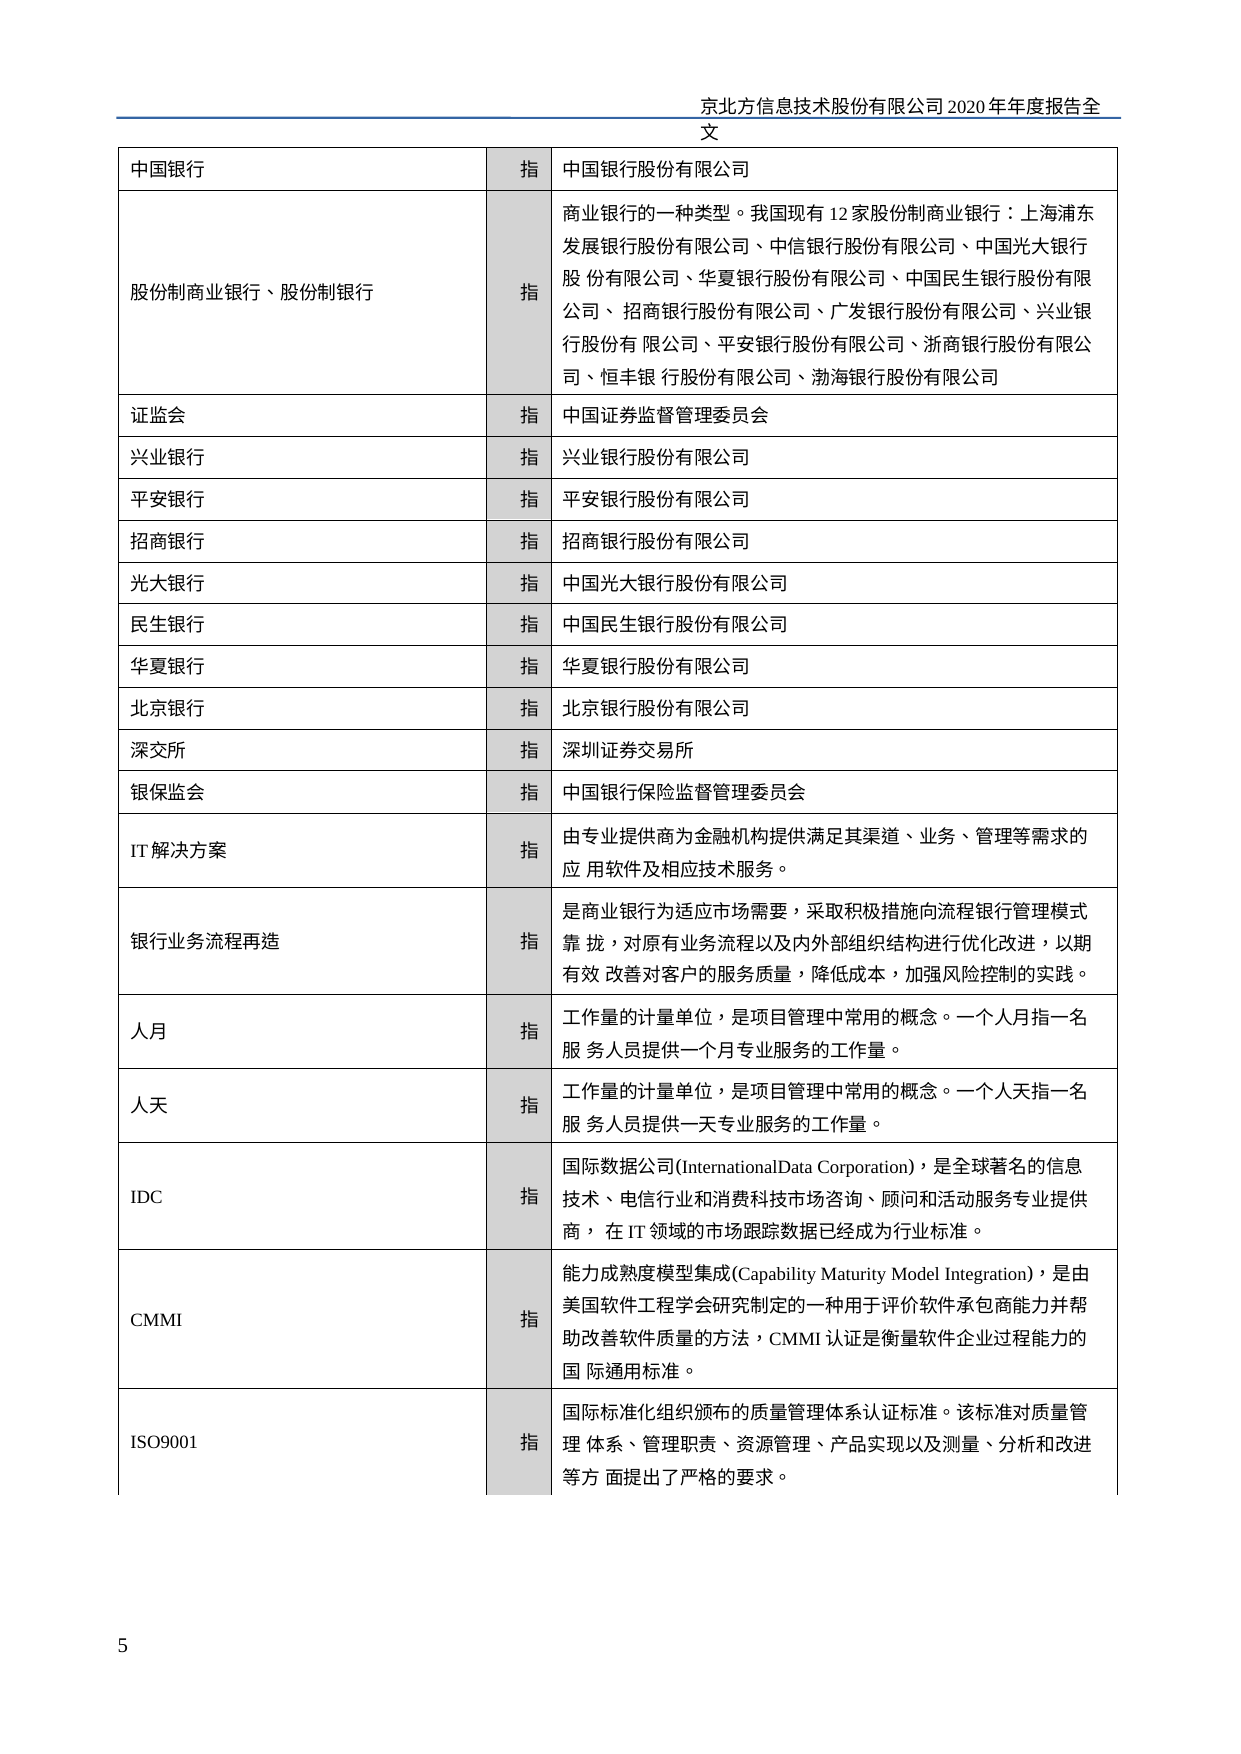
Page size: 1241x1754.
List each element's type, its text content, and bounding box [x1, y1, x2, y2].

table_cell 指 [487, 1250, 551, 1388]
table_cell 中国银行保险监督管理委员会 [552, 771, 1117, 812]
table_cell 由专业提供商为金融机构提供满足其渠道、业务、管理等需求的应 用软件及相应技术服务。 [552, 814, 1117, 887]
table_cell 国际数据公司(InternationalData Corporation)，是全球著名的信息 技术、电信行业和消费科技市场咨询、顾问和活动服务专业提供商， 在IT领域的市场跟踪数据已经成为行业标准。 [552, 1143, 1117, 1249]
table_cell 指 [487, 1143, 551, 1249]
table_cell 股份制商业银行、股份制银行 [119, 191, 486, 394]
table_cell 人月 [119, 995, 486, 1068]
table_cell 光大银行 [119, 563, 486, 603]
table_cell 北京银行股份有限公司 [552, 688, 1117, 729]
table_cell 指 [487, 479, 551, 519]
table_cell CMMI [119, 1250, 486, 1388]
table_cell 人天 [119, 1069, 486, 1142]
table_cell 工作量的计量单位，是项目管理中常用的概念。一个人天指一名服 务人员提供一天专业服务的工作量。 [552, 1069, 1117, 1142]
table_cell 是商业银行为适应市场需要，采取积极措施向流程银行管理模式靠 拢，对原有业务流程以及内外部组织结构进行优化改进，以期有效 改善对客户的服务质量，降低成本，加强风险控制的实践。 [552, 888, 1117, 994]
table_cell 指 [487, 730, 551, 770]
table_cell 指 [487, 437, 551, 478]
table_cell 国际标准化组织颁布的质量管理体系认证标准。该标准对质量管理 体系、管理职责、资源管理、产品实现以及测量、分析和改进等方 面提出了严格的要求。 [552, 1389, 1117, 1495]
table_cell 银保监会 [119, 771, 486, 812]
table_cell 平安银行 [119, 479, 486, 519]
table_cell 指 [487, 888, 551, 994]
table_cell IDC [119, 1143, 486, 1249]
table_cell 商业银行的一种类型。我国现有12家股份制商业银行：上海浦东 发展银行股份有限公司、中信银行股份有限公司、中国光大银行股 份有限公司、华夏银行股份有限公司、中国民生银行股份有限公司、 招商银行股份有限公司、广发银行股份有限公司、兴业银行股份有 限公司、平安银行股份有限公司、浙商银行股份有限公司、恒丰银 行股份有限公司、渤海银行股份有限公司 [552, 191, 1117, 394]
table_cell 指 [487, 395, 551, 436]
table_cell 指 [487, 563, 551, 603]
table_cell 能力成熟度模型集成(Capability Maturity Model Integration)，是由 美国软件工程学会研究制定的一种用于评价软件承包商能力并帮 助改善软件质量的方法，CMMI认证是衡量软件企业过程能力的国 际通用标准。 [552, 1250, 1117, 1388]
table_cell 指 [487, 191, 551, 394]
table_cell 银行业务流程再造 [119, 888, 486, 994]
table_cell 指 [487, 995, 551, 1068]
table_header 中国银行 [119, 148, 486, 190]
table_cell 招商银行 [119, 521, 486, 562]
table_cell 华夏银行股份有限公司 [552, 646, 1117, 687]
table_cell 中国光大银行股份有限公司 [552, 563, 1117, 603]
table_cell 兴业银行 [119, 437, 486, 478]
table_cell 指 [487, 521, 551, 562]
table_cell 北京银行 [119, 688, 486, 729]
table_cell 指 [487, 814, 551, 887]
table_cell 指 [487, 1389, 551, 1495]
table_cell 平安银行股份有限公司 [552, 479, 1117, 519]
table_cell 指 [487, 646, 551, 687]
table_cell 深交所 [119, 730, 486, 770]
table_cell 工作量的计量单位，是项目管理中常用的概念。一个人月指一名服 务人员提供一个月专业服务的工作量。 [552, 995, 1117, 1068]
table_cell IT解决方案 [119, 814, 486, 887]
table_cell 中国证券监督管理委员会 [552, 395, 1117, 436]
table_cell 兴业银行股份有限公司 [552, 437, 1117, 478]
table_cell 华夏银行 [119, 646, 486, 687]
table_header 中国银行股份有限公司 [552, 148, 1117, 190]
table_cell 民生银行 [119, 604, 486, 645]
table_header 指 [487, 148, 551, 190]
table_cell 证监会 [119, 395, 486, 436]
table_cell 中国民生银行股份有限公司 [552, 604, 1117, 645]
table_cell 指 [487, 1069, 551, 1142]
table_cell 招商银行股份有限公司 [552, 521, 1117, 562]
table_cell 指 [487, 604, 551, 645]
table_cell ISO9001 [119, 1389, 486, 1495]
table_cell 深圳证券交易所 [552, 730, 1117, 770]
table_cell 指 [487, 771, 551, 812]
table_cell 指 [487, 688, 551, 729]
